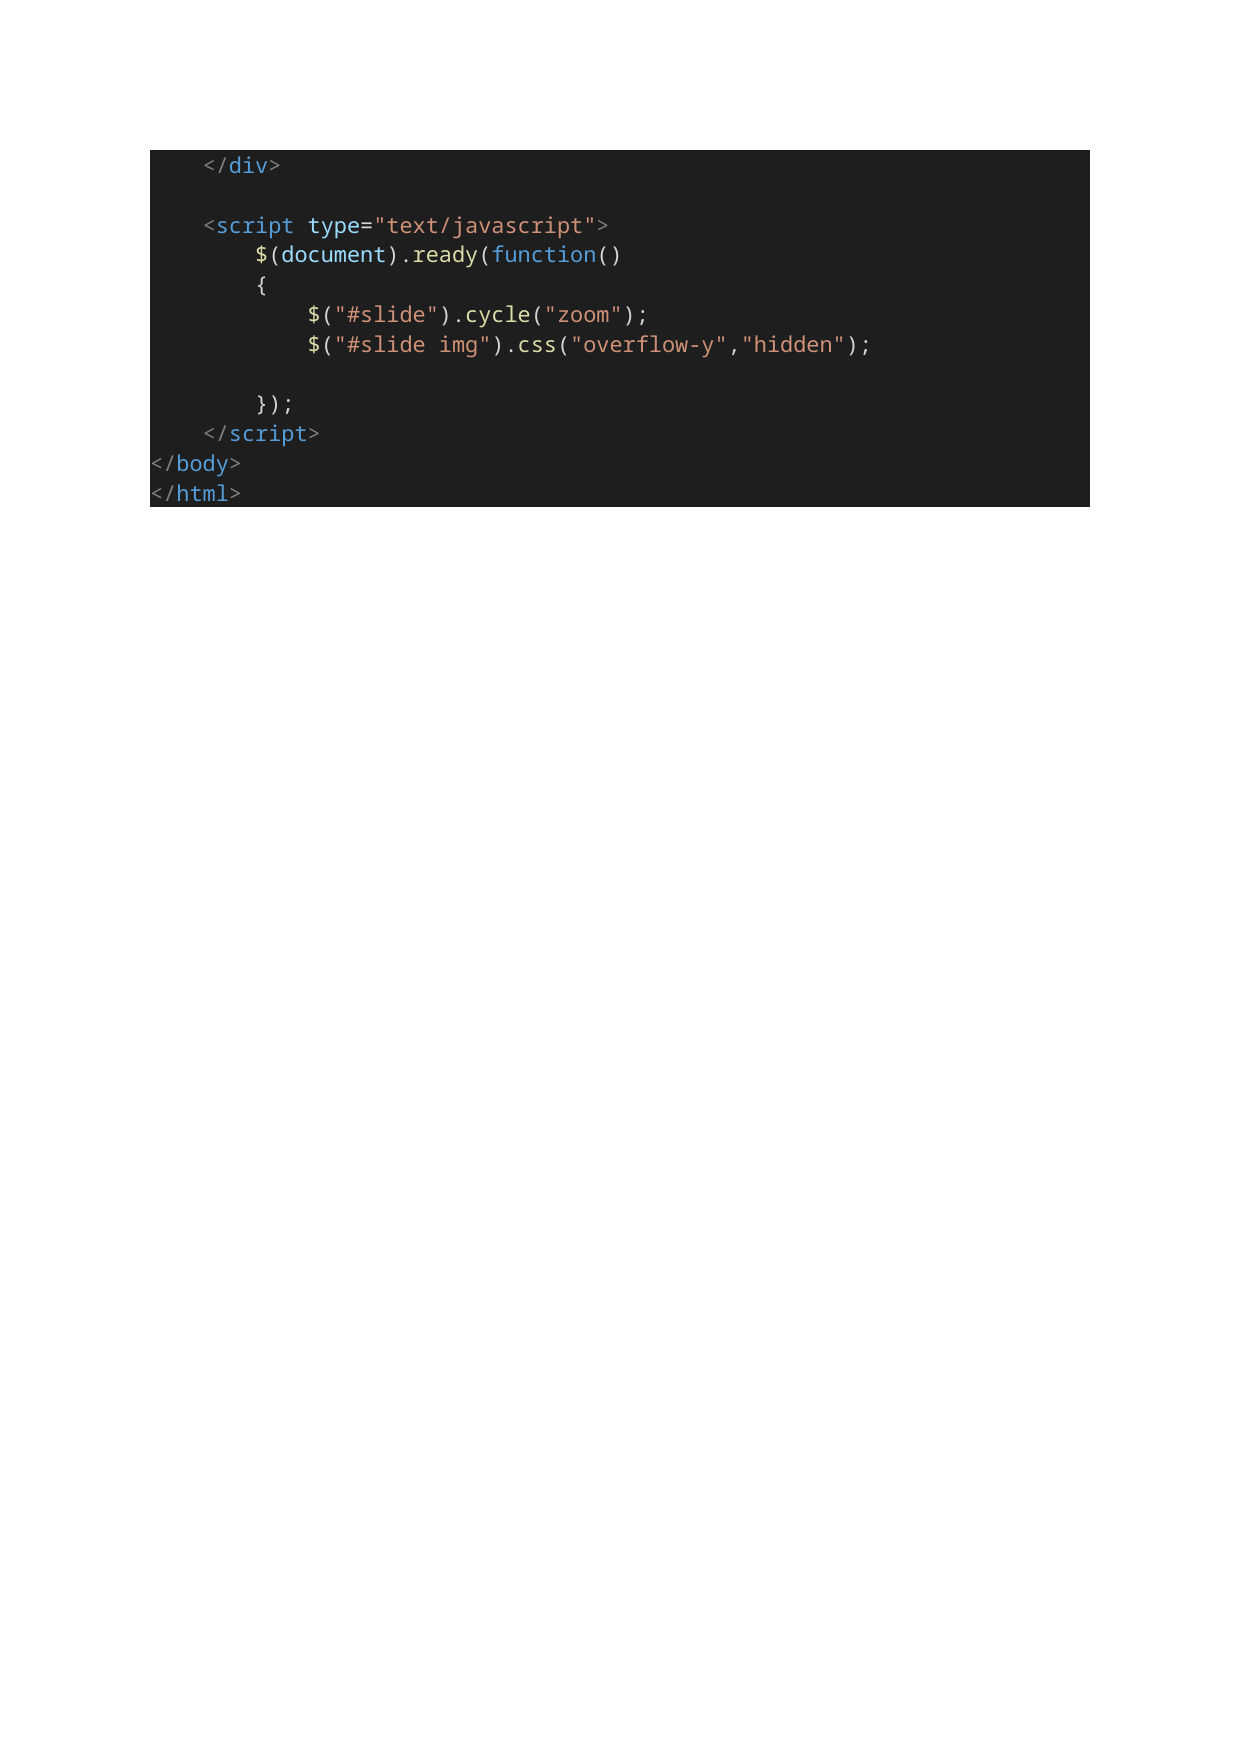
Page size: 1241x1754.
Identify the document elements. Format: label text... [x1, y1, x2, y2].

text </body> [150, 448, 1090, 478]
text $("#slide").cycle("zoom"); [150, 299, 1090, 329]
text $("#slide img").css("overflow-y","hidden"); [150, 329, 1090, 358]
text </script> [150, 418, 1090, 448]
text </html> [150, 478, 1090, 507]
text { [150, 269, 1090, 299]
text }); [150, 388, 1090, 418]
text </div> [150, 150, 1090, 180]
text <script type="text/javascript"> [150, 209, 1090, 239]
text $(document).ready(function() [150, 239, 1090, 269]
